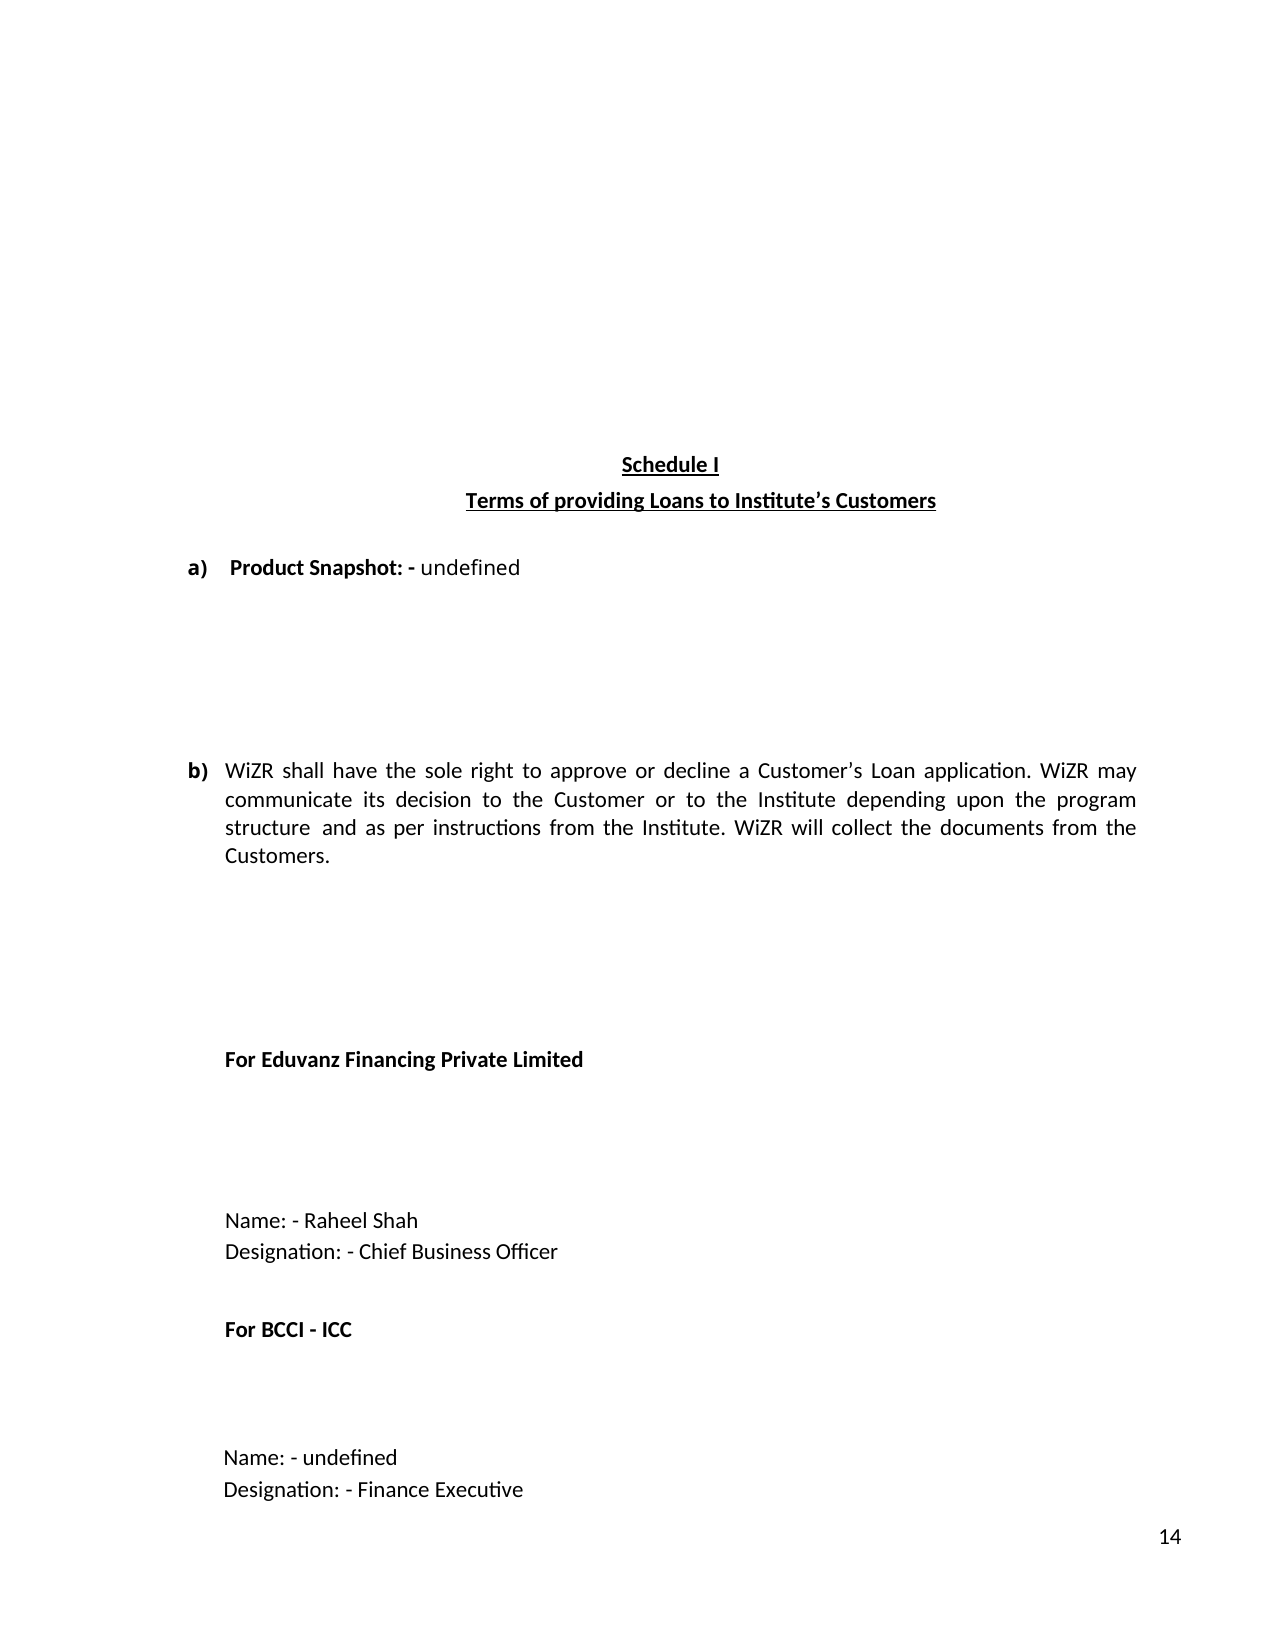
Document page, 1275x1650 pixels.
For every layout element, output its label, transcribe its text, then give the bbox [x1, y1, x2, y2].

text Name: - Raheel Shah [225, 1206, 636, 1234]
text Name: - undefined [177, 1443, 1181, 1471]
text For BCCI - ICC [187, 1316, 915, 1343]
list Product Snapshot: - undefined [187, 553, 1169, 582]
text Designation: - Chief Business Officer [225, 1239, 1181, 1264]
subtitle Schedule I [487, 450, 779, 478]
list WiZR shall have the sole right to approve or decline a Customer’s Loan application. WiZR may communicate its decision to the Customer or to the Institute depending upon the program structure and as per instructions from the Institute. WiZR will collect the documents from the Customers. [187, 757, 1137, 869]
text For Eduvanz Financing Private Limited [225, 1046, 636, 1073]
text Terms of providing Loans to Institute’s Customers [280, 486, 1122, 514]
text Designation: - Finance Executive [177, 1475, 1181, 1503]
